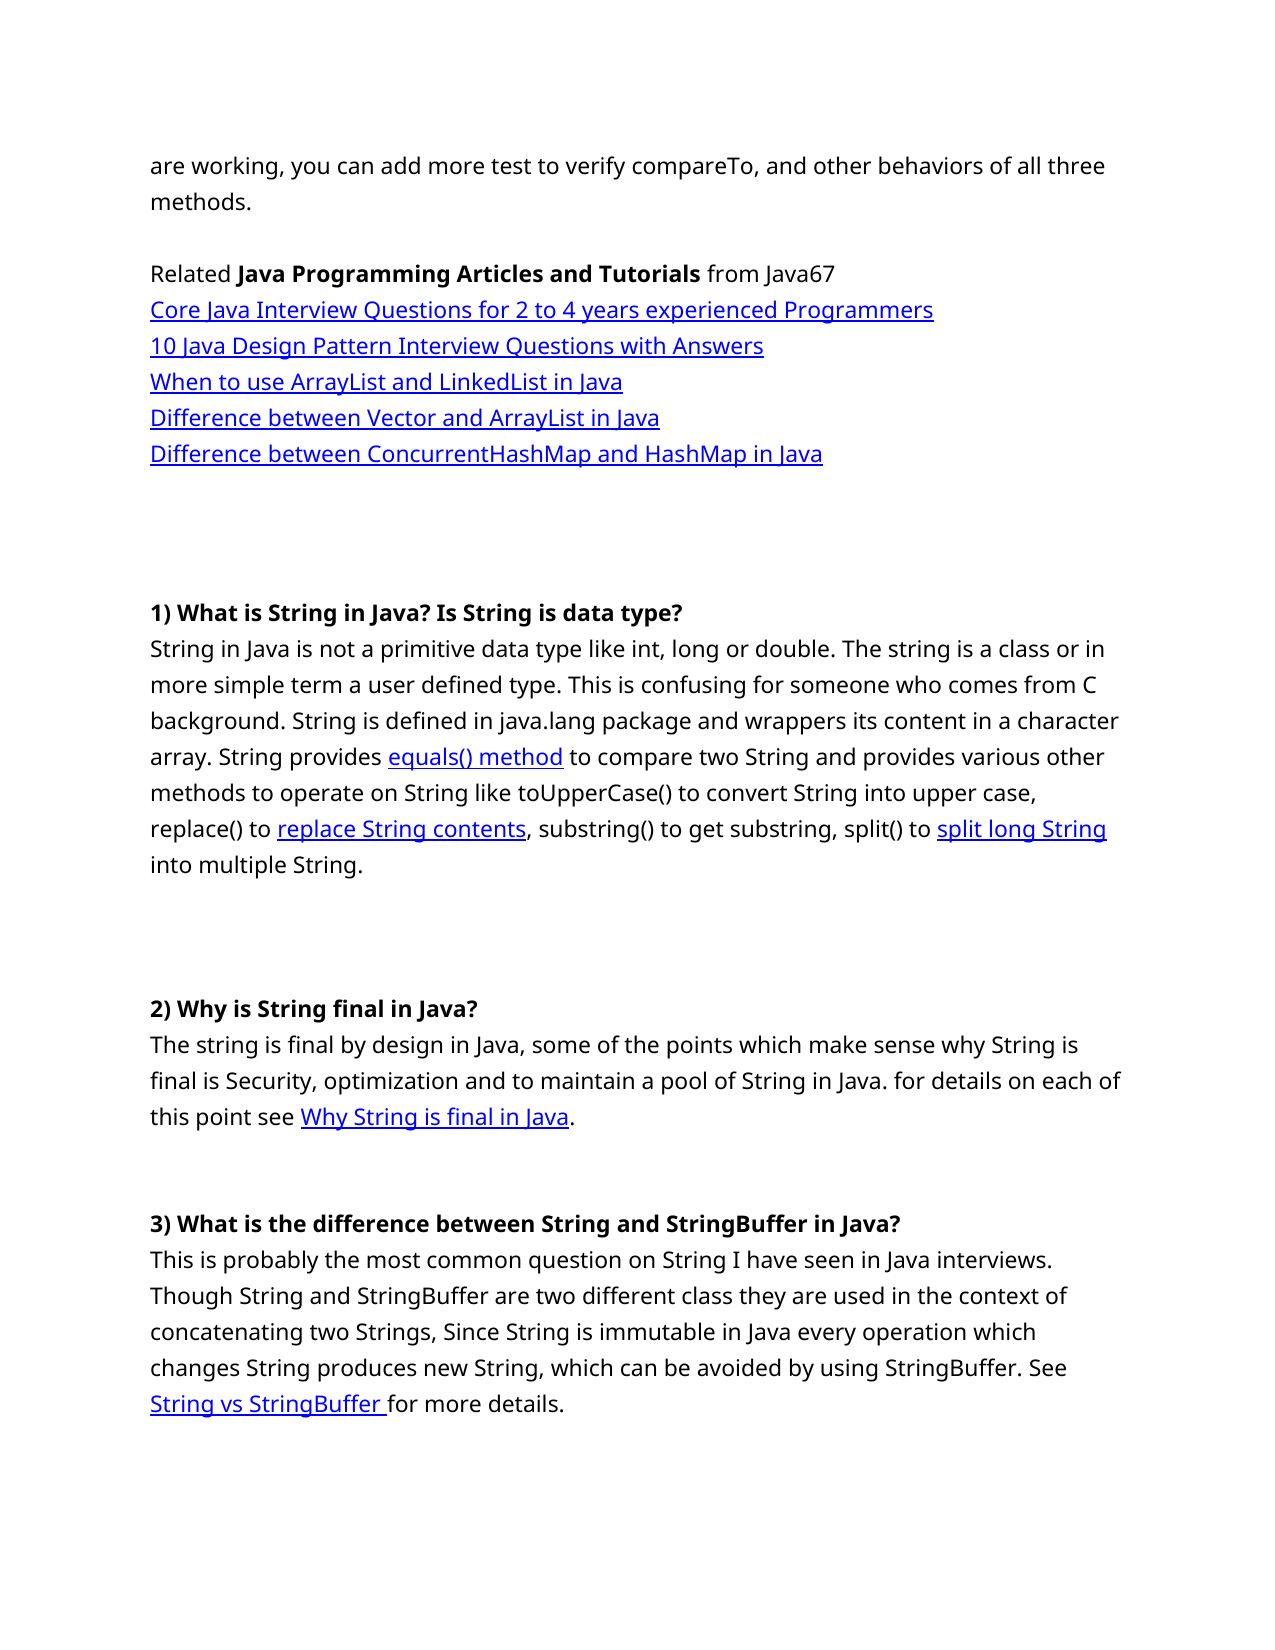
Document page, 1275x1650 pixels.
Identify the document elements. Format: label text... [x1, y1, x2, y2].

text 1) What is String in Java? Is String is data type? String in Java is not a primitive data type like int, long or double. The string is a class or in more simple term a user defined type. This is confusing for someone who comes from C background. String is defined in java.lang package and wrappers its content in a character array. String provides equals() method to compare two String and provides various other methods to operate on String like toUpperCase() to convert String into upper case, replace() to replace String contents, substring() to get substring, split() to split long String into multiple String. 2) Why is String final in Java? The string is final by design in Java, some of the points which make sense why String is final is Security, optimization and to maintain a pool of String in Java. for details on each of this point see Why String is final in Java. [150, 526, 1125, 1132]
text Difference between ConcurrentHashMap and HashMap in Java [150, 437, 1125, 469]
text When to use ArrayList and LinkedList in Java [150, 366, 1125, 397]
text Difference between Vector and ArrayList in Java [150, 402, 1125, 433]
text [150, 1136, 1125, 1491]
text 10 Java Design Pattern Interview Questions with Answers [150, 330, 1125, 361]
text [150, 150, 1125, 217]
text Core Java Interview Questions for 2 to 4 years experienced Programmers [150, 294, 1125, 325]
text Related Java Programming Articles and Tutorials from Java67 [150, 258, 1125, 289]
